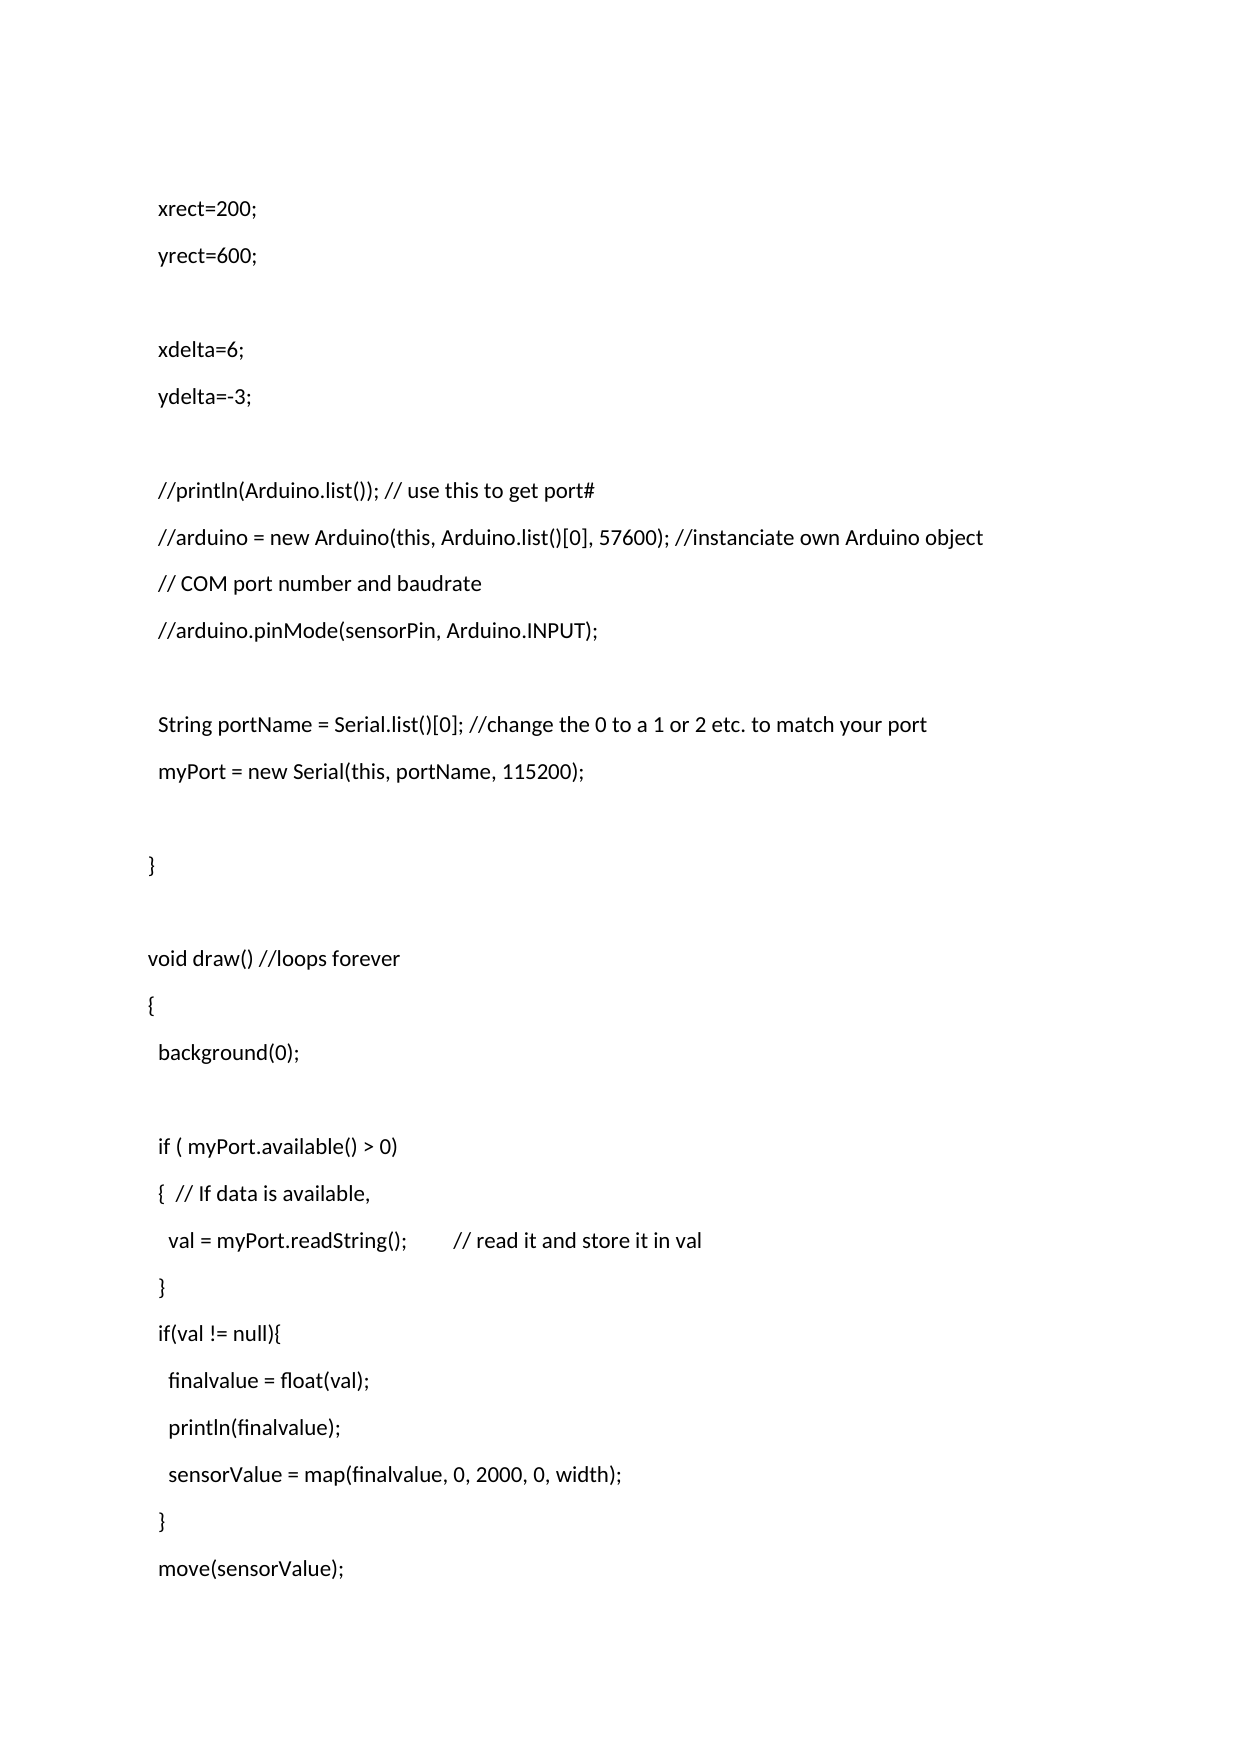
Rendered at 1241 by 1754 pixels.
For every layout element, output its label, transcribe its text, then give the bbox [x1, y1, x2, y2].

text { // If data is available, [148, 1179, 1093, 1207]
text background(0); [148, 1038, 1093, 1066]
text //arduino = new Arduino(this, Arduino.list()[0], 57600); //instanciate own Arduino object [148, 523, 1093, 551]
text } [148, 1507, 1093, 1535]
text println(finalvalue); [148, 1413, 1093, 1441]
text xrect=200; [148, 194, 1093, 222]
text val = myPort.readString(); // read it and store it in val [148, 1226, 1093, 1254]
text move(sensorValue); [148, 1554, 1093, 1582]
text yrect=600; [148, 241, 1093, 269]
text if(val != null){ [148, 1319, 1093, 1347]
text // COM port number and baudrate [148, 569, 1093, 597]
text xdelta=6; [148, 335, 1093, 363]
text myPort = new Serial(this, portName, 115200); [148, 757, 1093, 785]
text { [148, 991, 1093, 1019]
text //arduino.pinMode(sensorPin, Arduino.INPUT); [148, 616, 1093, 644]
text if ( myPort.available() > 0) [148, 1132, 1093, 1160]
text sensorValue = map(finalvalue, 0, 2000, 0, width); [148, 1460, 1093, 1488]
text void draw() //loops forever [148, 944, 1093, 972]
text finalvalue = float(val); [148, 1366, 1093, 1394]
text String portName = Serial.list()[0]; //change the 0 to a 1 or 2 etc. to match your port [148, 710, 1093, 738]
text //println(Arduino.list()); // use this to get port# [148, 476, 1093, 504]
text ydelta=-3; [148, 382, 1093, 410]
text } [148, 851, 1093, 879]
text } [148, 1273, 1093, 1301]
